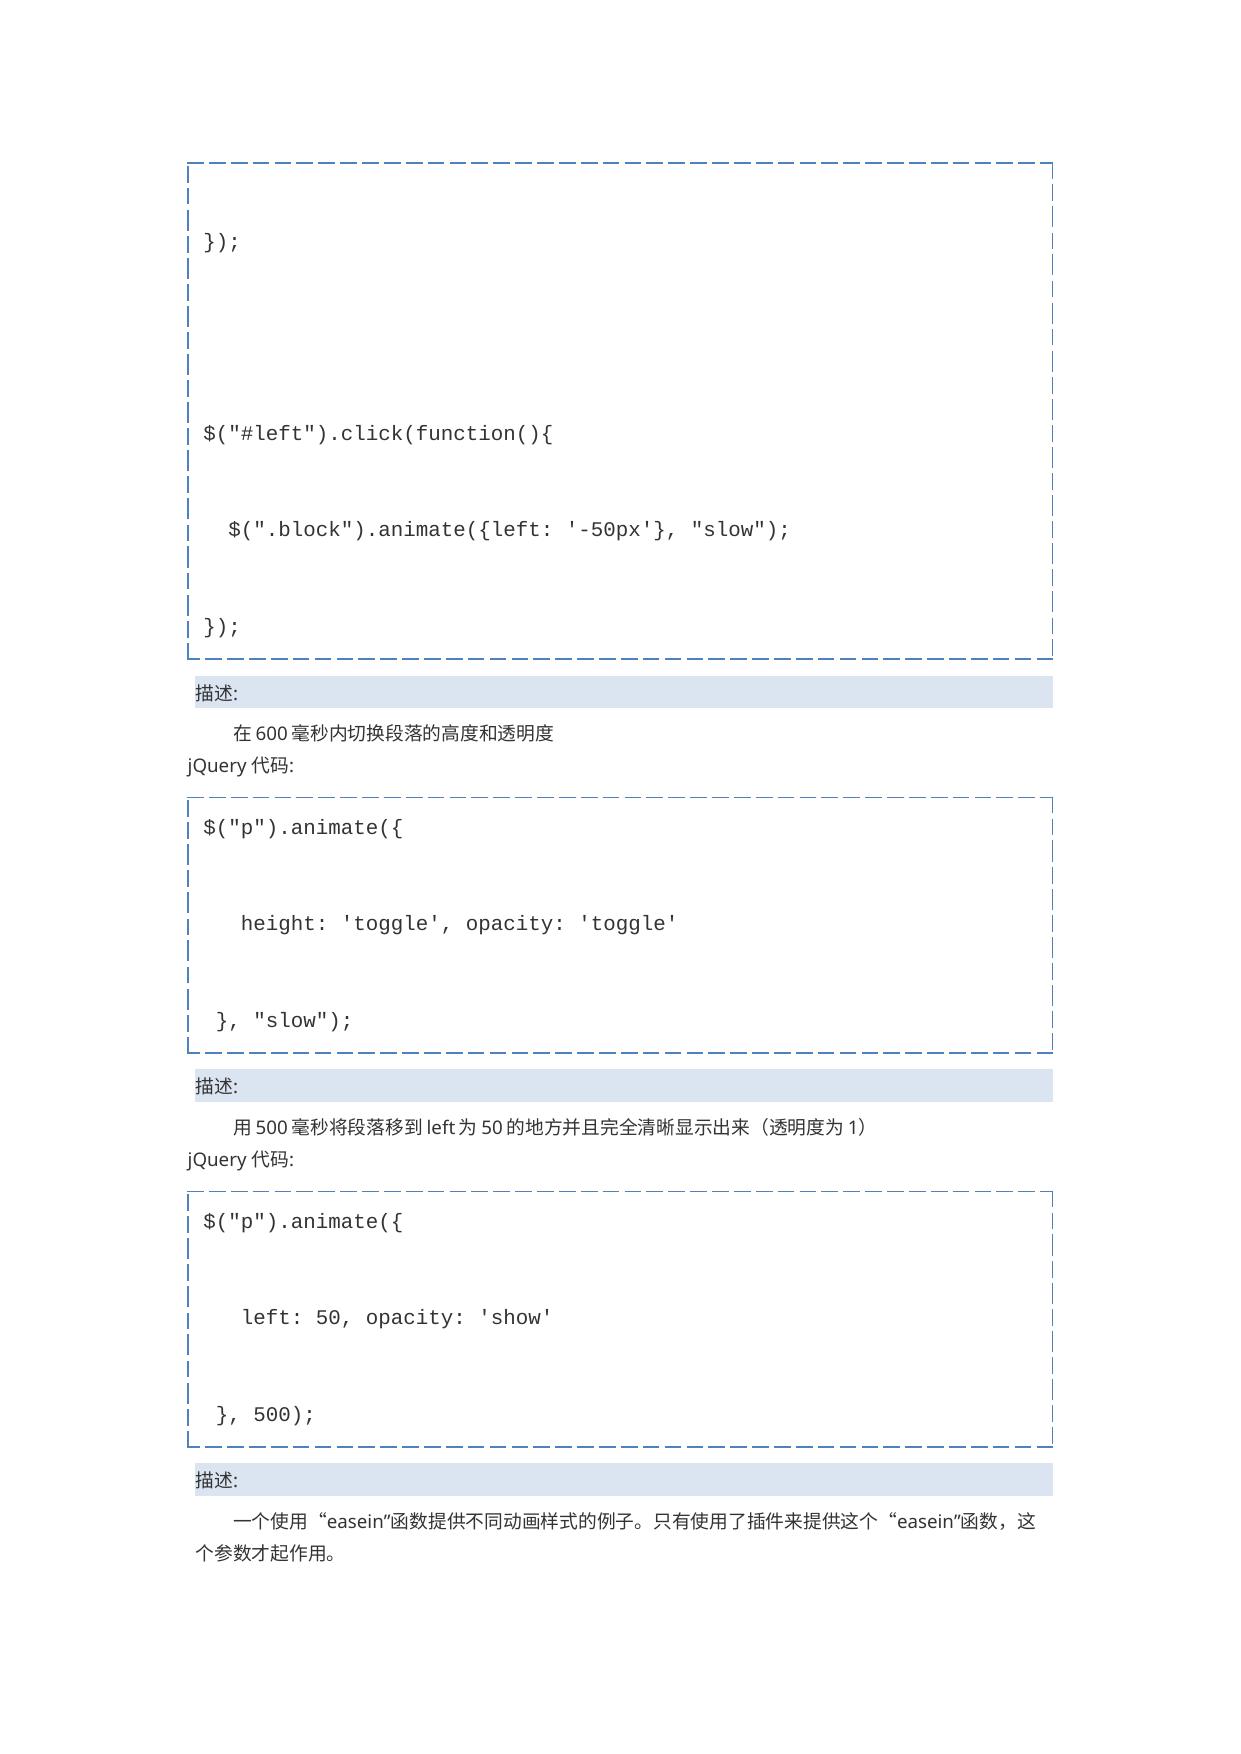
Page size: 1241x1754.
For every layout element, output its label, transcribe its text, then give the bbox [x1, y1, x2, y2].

text $("#left").click(function(){ [187, 403, 1053, 451]
text 一个使用“easein”函数提供不同动画样式的例子。只有使用了插件来提供这个“easein”函数，这个参数才起作用。 [195, 1504, 1053, 1569]
text }); [187, 595, 1053, 660]
subtitle 描述: [195, 1463, 1053, 1496]
text 在600毫秒内切换段落的高度和透明度 [195, 716, 1053, 748]
text }, "slow"); [187, 989, 1053, 1054]
text 用500毫秒将段落移到left为50的地方并且完全清晰显示出来（透明度为1） [195, 1110, 1053, 1142]
text $("p").animate({ [187, 797, 1053, 845]
text height: 'toggle', opacity: 'toggle' [187, 893, 1053, 941]
subtitle jQuery 代码: [187, 1142, 1053, 1175]
text }, 500); [187, 1383, 1053, 1448]
text }); [187, 210, 1053, 259]
text $(".block").animate({left: '-50px'}, "slow"); [187, 499, 1053, 547]
subtitle 描述: [195, 676, 1053, 708]
subtitle 描述: [195, 1069, 1053, 1102]
subtitle jQuery 代码: [187, 748, 1053, 781]
text $("p").animate({ [187, 1191, 1053, 1239]
text left: 50, opacity: 'show' [187, 1287, 1053, 1335]
